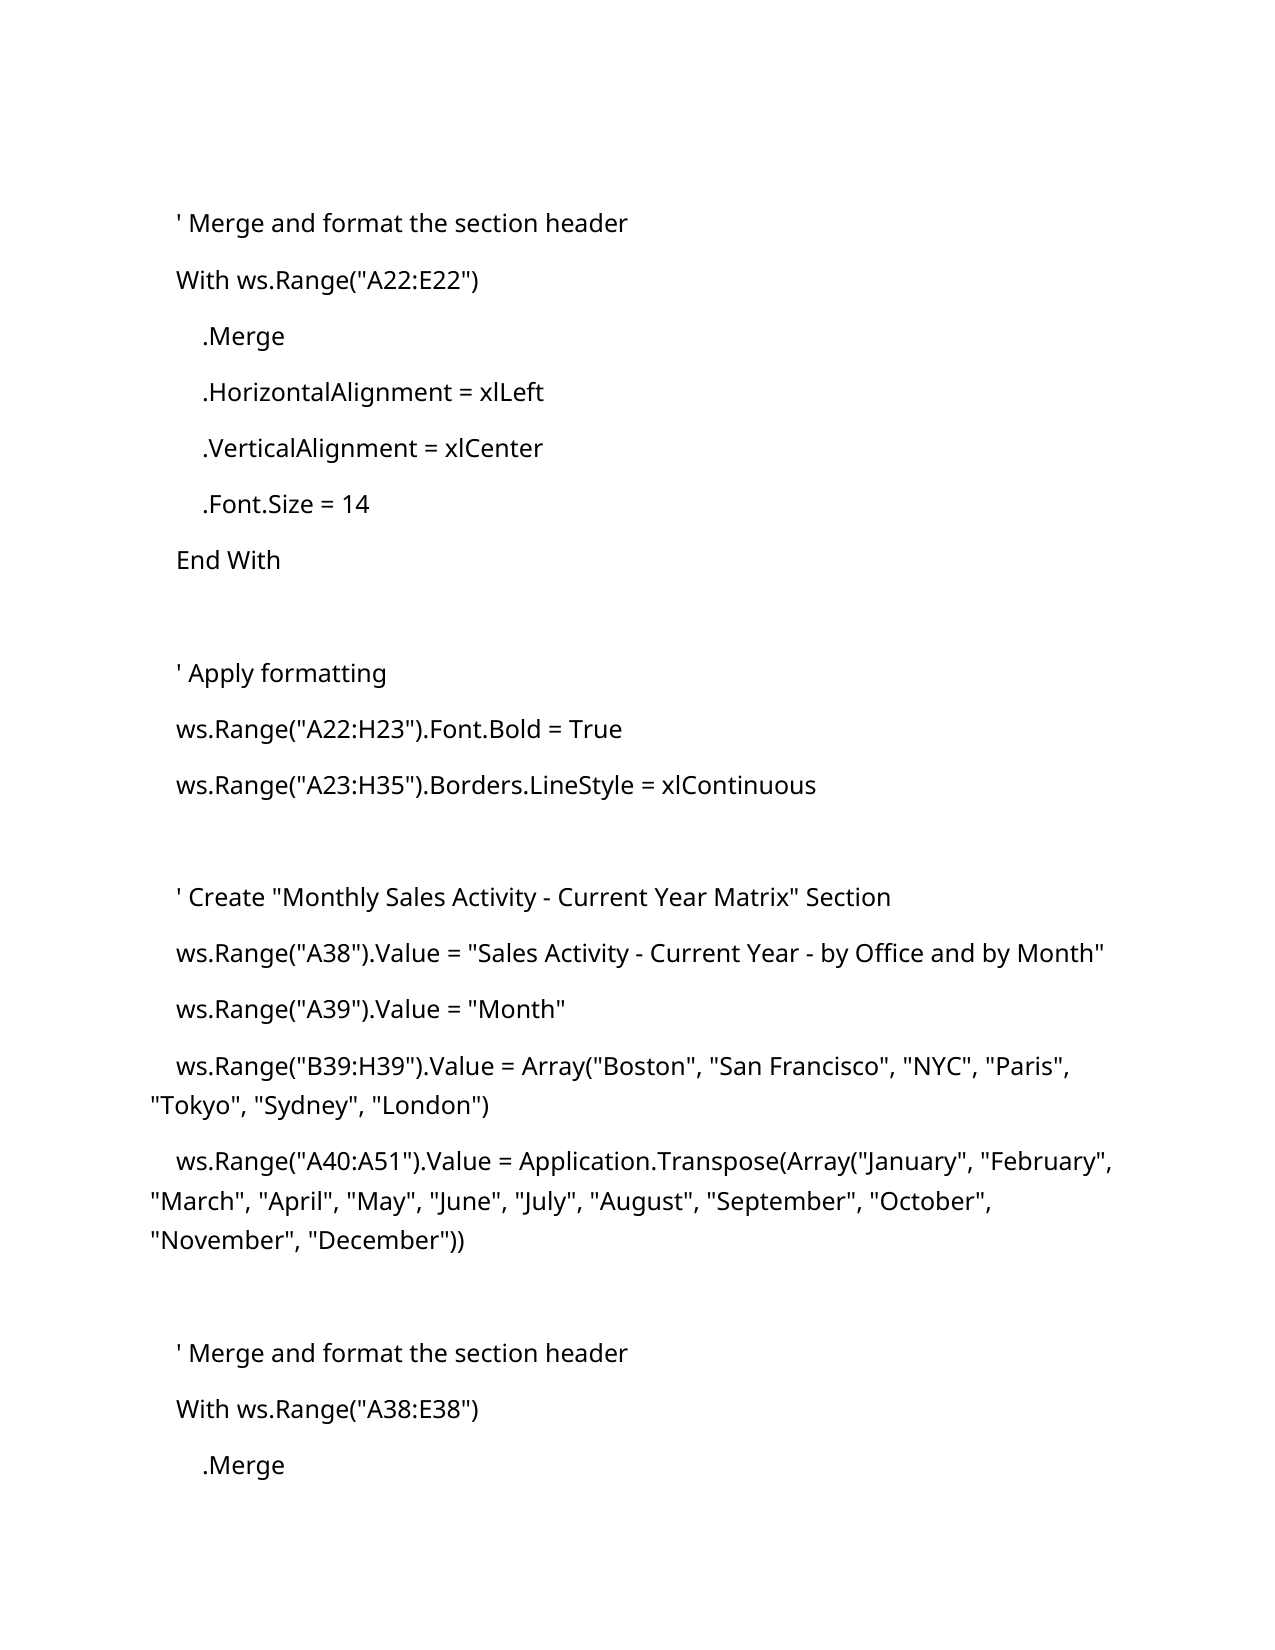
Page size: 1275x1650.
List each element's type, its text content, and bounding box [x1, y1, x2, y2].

text ws.Range("B39:H39").Value = Array("Boston", "San Francisco", "NYC", "Paris", "Tokyo", "Sydney", "London") [150, 1048, 1125, 1122]
text .Merge [150, 1447, 1125, 1482]
text ' Apply formatting [150, 655, 1125, 689]
text .VerticalAlignment = xlCenter [150, 431, 1125, 465]
text ws.Range("A22:H23").Font.Bold = True [150, 711, 1125, 746]
text .Merge [150, 318, 1125, 352]
text ws.Range("A23:H35").Borders.LineStyle = xlContinuous [150, 768, 1125, 802]
text With ws.Range("A22:E22") [150, 262, 1125, 296]
text .Font.Size = 14 [150, 487, 1125, 521]
text .HorizontalAlignment = xlLeft [150, 374, 1125, 409]
text With ws.Range("A38:E38") [150, 1391, 1125, 1425]
text End With [150, 543, 1125, 577]
text ' Create "Monthly Sales Activity - Current Year Matrix" Section [150, 880, 1125, 914]
text ws.Range("A38").Value = "Sales Activity - Current Year - by Office and by Month" [150, 936, 1125, 970]
text ' Merge and format the section header [150, 206, 1125, 240]
text ws.Range("A40:A51").Value = Application.Transpose(Array("January", "February", "March", "April", "May", "June", "July", "August", "September", "October", "November", "December")) [150, 1144, 1125, 1257]
text ws.Range("A39").Value = "Month" [150, 992, 1125, 1026]
text ' Merge and format the section header [150, 1335, 1125, 1369]
